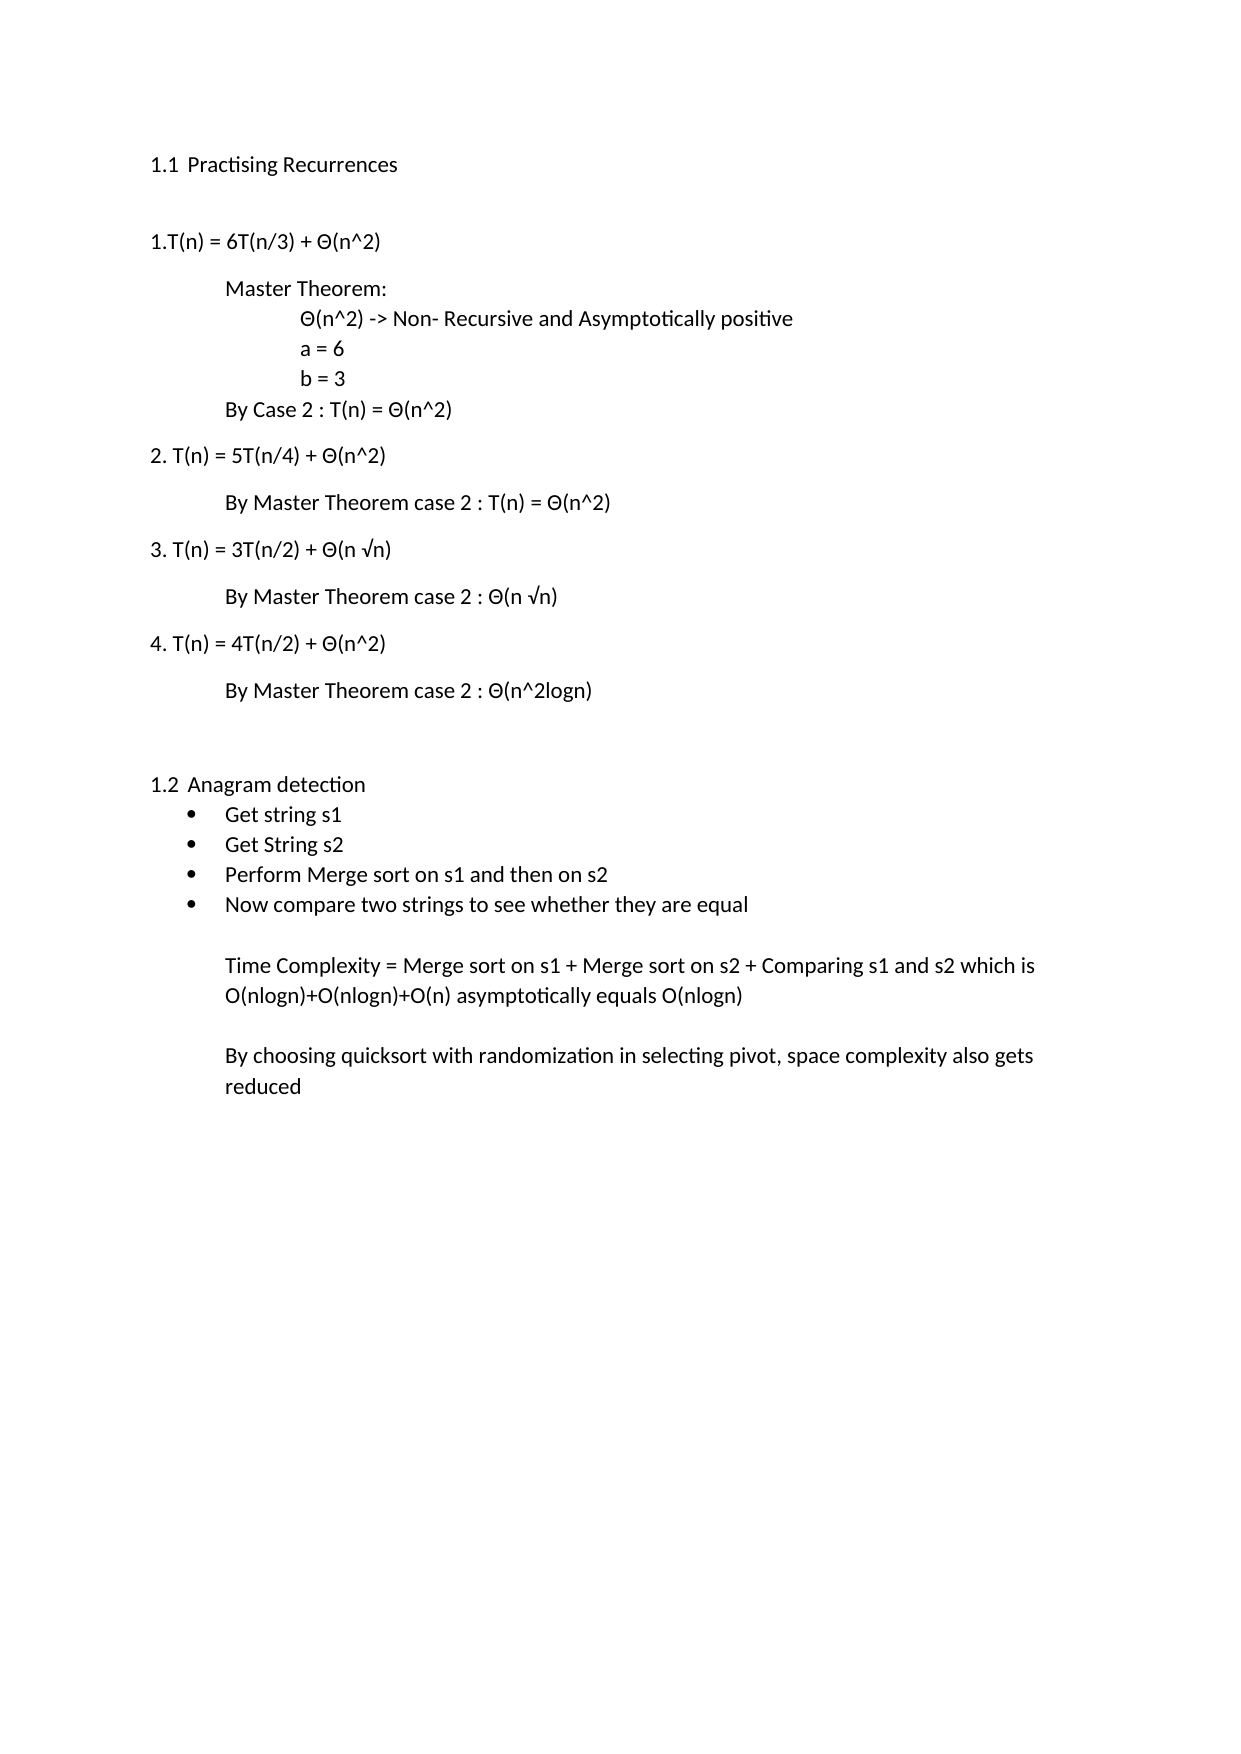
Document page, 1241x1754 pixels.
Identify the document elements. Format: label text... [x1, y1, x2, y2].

list b = 3 [225, 364, 1090, 393]
text 3. T(n) = 3T(n/2) + Θ(n √n) [150, 535, 1090, 563]
list Time Complexity = Merge sort on s1 + Merge sort on s2 + Comparing s1 and s2 which is O(nlogn)+O(nlogn)+O(n) asymptotically equals O(nlogn) [225, 951, 1090, 1009]
text By Master Theorem case 2 : Θ(n^2logn) [150, 676, 1090, 704]
text By Master Theorem case 2 : T(n) = Θ(n^2) [150, 488, 1090, 517]
text By Master Theorem case 2 : Θ(n √n) [150, 582, 1090, 610]
list By Case 2 : T(n) = Θ(n^2) [225, 395, 1090, 423]
list Get string s1 [187, 800, 1090, 828]
text 1.T(n) = 6T(n/3) + Θ(n^2) [150, 227, 1090, 255]
list a = 6 [225, 334, 1090, 362]
list Θ(n^2) -> Non- Recursive and Asymptotically positive [225, 304, 1090, 332]
list Now compare two strings to see whether they are equal [187, 891, 1090, 919]
list By choosing quicksort with randomization in selecting pivot, space complexity also gets reduced [225, 1042, 1090, 1100]
list Master Theorem: [225, 274, 1090, 302]
list Perform Merge sort on s1 and then on s2 [187, 860, 1090, 888]
list Anagram detection [150, 770, 1090, 798]
list Get String s2 [187, 830, 1090, 858]
text 4. T(n) = 4T(n/2) + Θ(n^2) [150, 629, 1090, 657]
text 2. T(n) = 5T(n/4) + Θ(n^2) [150, 442, 1090, 470]
list Practising Recurrences [150, 150, 1090, 178]
